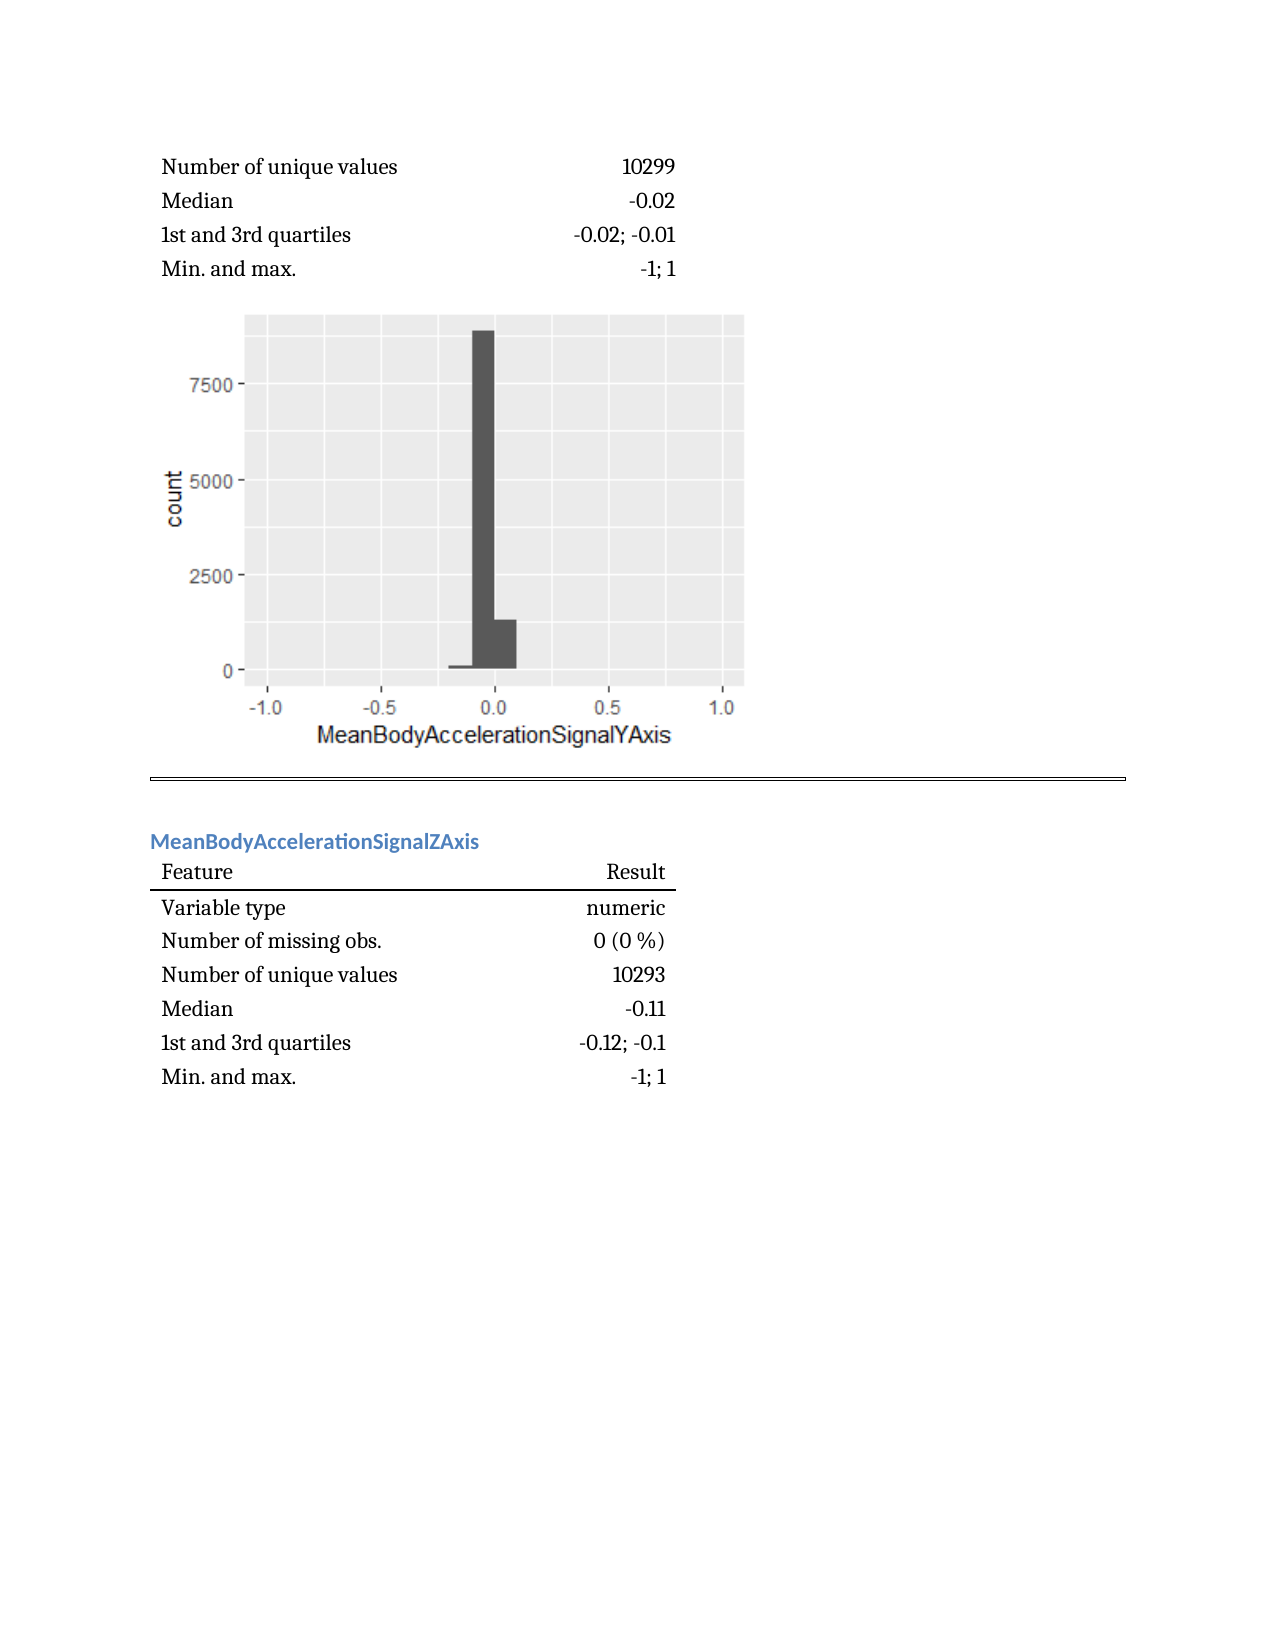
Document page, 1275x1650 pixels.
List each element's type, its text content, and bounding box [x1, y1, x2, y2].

table_cell -0.02 [507, 184, 686, 218]
table_cell -1; 1 [507, 252, 686, 285]
table_cell -0.11 [512, 992, 676, 1026]
table_cell 10299 [507, 150, 686, 184]
table_cell 1st and 3rd quartiles [150, 1026, 512, 1060]
table_cell Min. and max. [150, 252, 507, 285]
table_cell numeric [512, 891, 676, 924]
table_cell 10293 [512, 958, 676, 992]
picture [150, 304, 757, 759]
table_cell Variable type [150, 891, 512, 924]
subtitle MeanBodyAccelerationSignalZAxis [150, 827, 1125, 855]
table_cell 0 (0 %) [512, 925, 676, 958]
table_cell -0.02; -0.01 [507, 218, 686, 252]
table_cell Min. and max. [150, 1060, 512, 1094]
table_cell -0.12; -0.1 [512, 1026, 676, 1060]
table_cell 1st and 3rd quartiles [150, 218, 507, 252]
table_header Result [512, 855, 676, 889]
table_cell -1; 1 [512, 1060, 676, 1094]
table_cell Number of missing obs. [150, 925, 512, 958]
table_cell Number of unique values [150, 958, 512, 992]
table_cell Median [150, 992, 512, 1026]
table_cell Number of unique values [150, 150, 507, 184]
table_cell Median [150, 184, 507, 218]
table_header Feature [150, 855, 512, 889]
